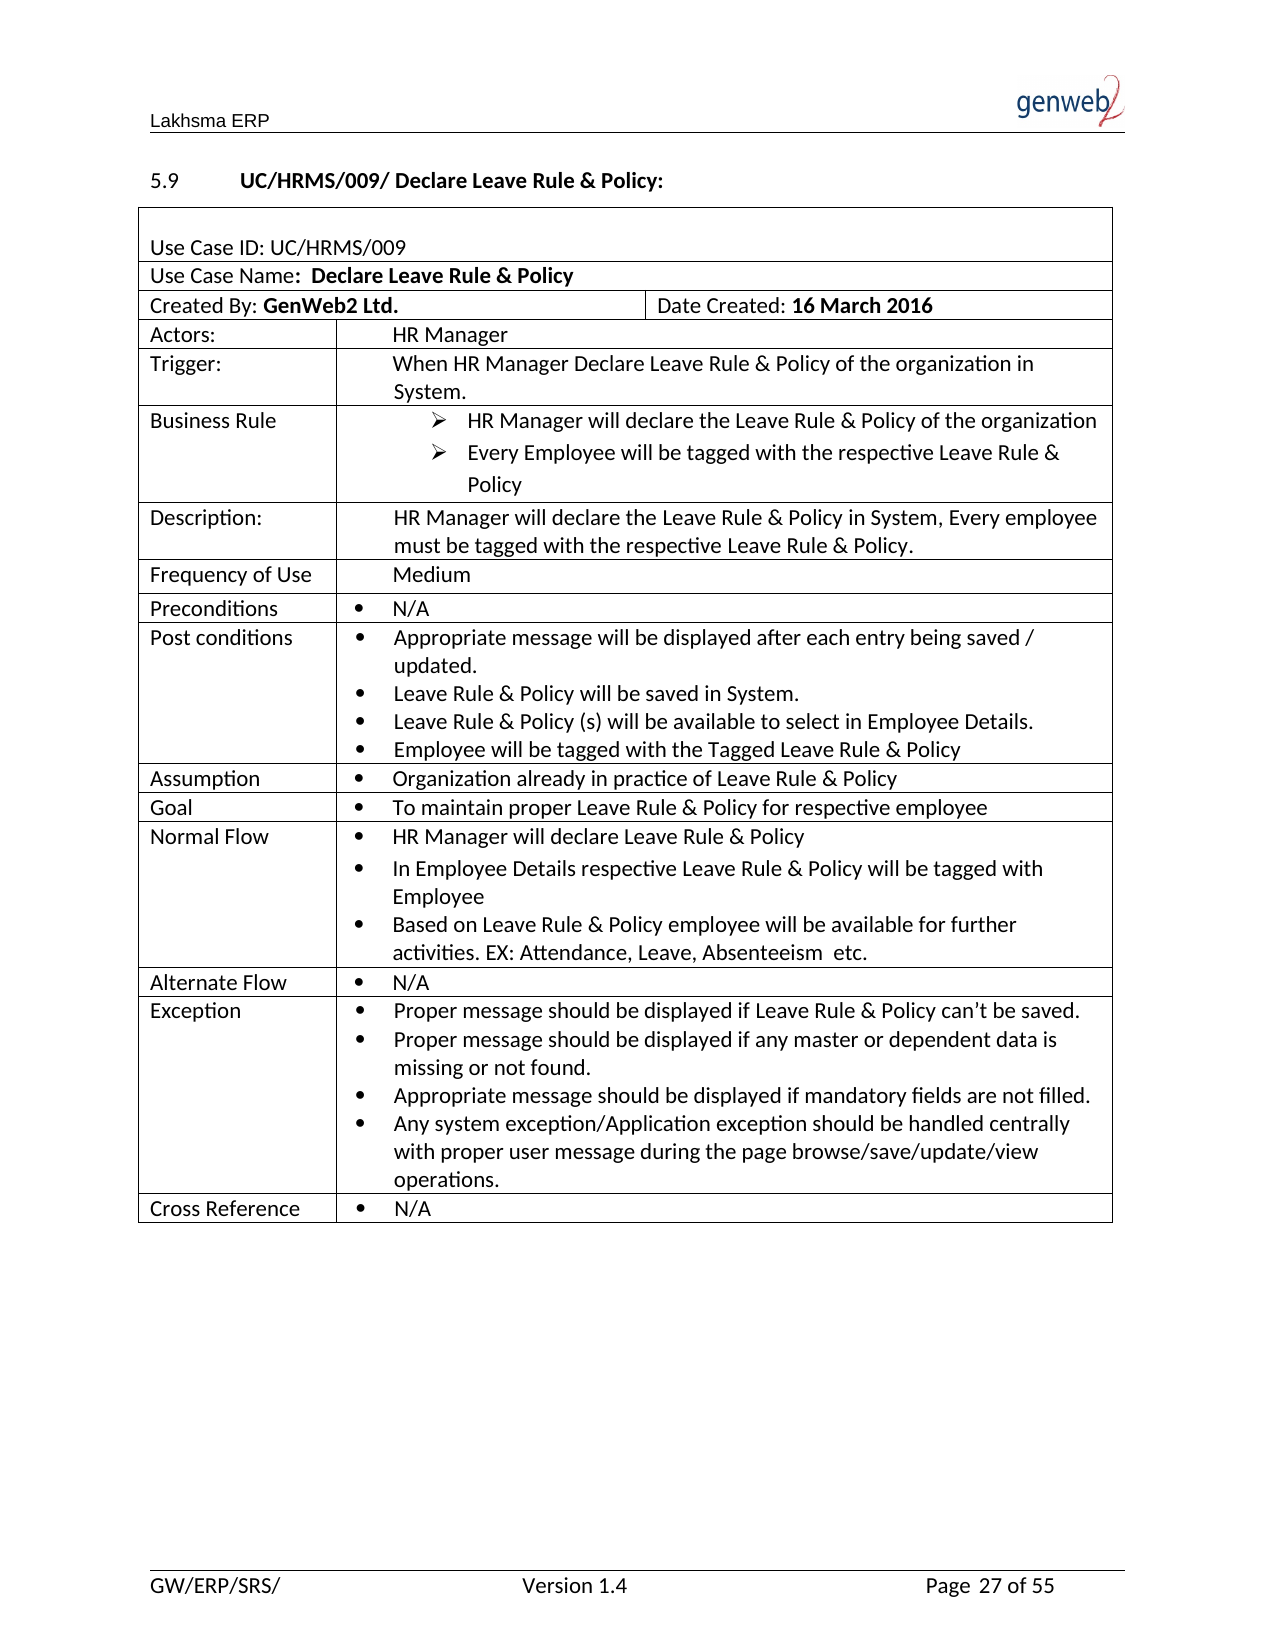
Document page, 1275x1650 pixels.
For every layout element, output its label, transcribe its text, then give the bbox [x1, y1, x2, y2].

table_cell Created By: GenWeb2 Ltd. [139, 291, 645, 319]
table_cell N/A [337, 594, 1112, 622]
table_cell HR Manager [337, 320, 1112, 348]
subtitle UC/HRMS/009/ Declare Leave Rule & Policy: [150, 166, 1125, 194]
table_cell Business Rule [139, 406, 336, 502]
table_cell HR Manager will declare Leave Rule & Policy In Employee Details respective Leave Rule & Policy will be tagged with Employee Based on Leave Rule & Policy employee will be available for further activities. EX: Attendance, Leave, Absenteeism etc. [337, 822, 1112, 967]
table_cell Goal [139, 793, 336, 821]
table_cell Normal Flow [139, 822, 336, 967]
picture [1017, 75, 1125, 128]
table_cell Date Created: 16 March 2016 [646, 291, 1112, 319]
table_cell Organization already in practice of Leave Rule & Policy [337, 764, 1112, 792]
table_cell N/A [337, 1194, 1112, 1222]
table_cell When HR Manager Declare Leave Rule & Policy of the organization in System. [337, 349, 1112, 405]
table_cell Medium [337, 560, 1112, 593]
table_cell Preconditions [139, 594, 336, 622]
table_cell Use Case Name: Declare Leave Rule & Policy [139, 262, 1112, 290]
table_cell Exception [139, 997, 336, 1193]
table_cell Assumption [139, 764, 336, 792]
table_cell Trigger: [139, 349, 336, 405]
table_cell HR Manager will declare the Leave Rule & Policy of the organization Every Employee will be tagged with the respective Leave Rule & Policy [337, 406, 1112, 502]
table_cell N/A [337, 968, 1112, 996]
table_cell Cross Reference [139, 1194, 336, 1222]
table_cell Description: [139, 503, 336, 559]
table_cell HR Manager will declare the Leave Rule & Policy in System, Every employee must be tagged with the respective Leave Rule & Policy. [337, 503, 1112, 559]
table_cell Proper message should be displayed if Leave Rule & Policy can’t be saved. Proper message should be displayed if any master or dependent data is missing or not found. Appropriate message should be displayed if mandatory fields are not filled. Any system exception/Application exception should be handled centrally with proper user message during the page browse/save/update/view operations. [337, 997, 1112, 1193]
table_header Use Case ID: UC/HRMS/009 [139, 208, 1112, 261]
table_cell Appropriate message will be displayed after each entry being saved / updated. Leave Rule & Policy will be saved in System. Leave Rule & Policy (s) will be available to select in Employee Details. Employee will be tagged with the Tagged Leave Rule & Policy [337, 623, 1112, 763]
table_cell Alternate Flow [139, 968, 336, 996]
table_cell Frequency of Use [139, 560, 336, 593]
table_cell To maintain proper Leave Rule & Policy for respective employee [337, 793, 1112, 821]
table_cell Actors: [139, 320, 336, 348]
table_cell Post conditions [139, 623, 336, 763]
